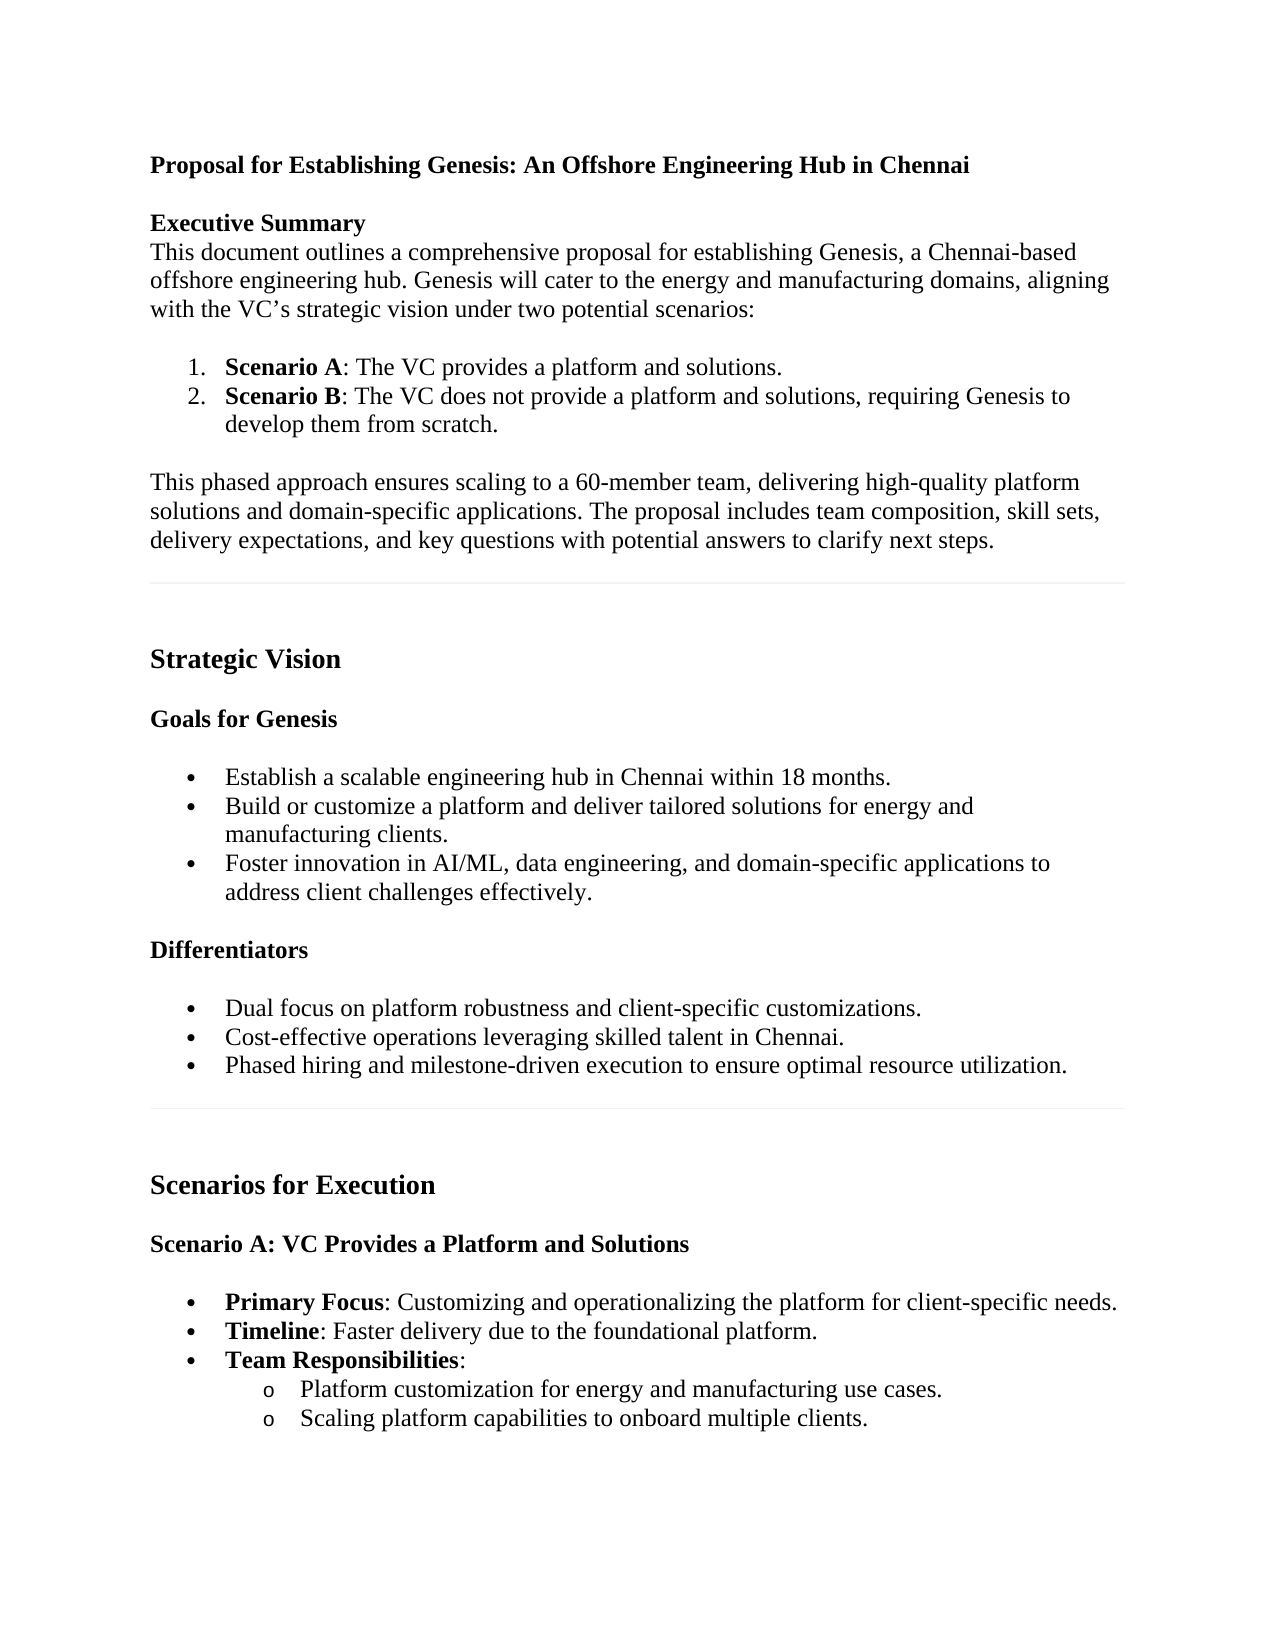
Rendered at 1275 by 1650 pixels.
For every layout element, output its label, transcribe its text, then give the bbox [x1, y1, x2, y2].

list Phased hiring and milestone-driven execution to ensure optimal resource utilization. [187, 1050, 1125, 1079]
list Platform customization for energy and manufacturing use cases. [262, 1374, 1125, 1403]
list Scenario A: The VC provides a platform and solutions. [187, 352, 1125, 381]
list Build or customize a platform and deliver tailored solutions for energy and manufacturing clients. [187, 791, 1125, 848]
list Scenario B: The VC does not provide a platform and solutions, requiring Genesis to develop them from scratch. [187, 381, 1125, 438]
list Primary Focus: Customizing and operationalizing the platform for client-specific needs. [187, 1287, 1125, 1316]
text Proposal for Establishing Genesis: An Offshore Engineering Hub in Chennai [150, 150, 1125, 179]
text This phased approach ensures scaling to a 60-member team, delivering high-quality platform solutions and domain-specific applications. The proposal includes team composition, skill sets, delivery expectations, and key questions with potential answers to clarify next steps. [150, 467, 1125, 554]
list Dual focus on platform robustness and client-specific customizations. [187, 993, 1125, 1022]
text Goals for Genesis [150, 704, 1125, 733]
text Scenarios for Execution [150, 1168, 1125, 1200]
text Differentiators [150, 935, 1125, 964]
text Scenario A: VC Provides a Platform and Solutions [150, 1229, 1125, 1258]
text Strategic Vision [150, 643, 1125, 675]
list Team Responsibilities: [187, 1345, 1125, 1374]
text Executive Summary This document outlines a comprehensive proposal for establishing Genesis, a Chennai-based offshore engineering hub. Genesis will cater to the energy and manufacturing domains, aligning with the VC’s strategic vision under two potential scenarios: [150, 208, 1125, 323]
list Establish a scalable engineering hub in Chennai within 18 months. [187, 762, 1125, 791]
list Scaling platform capabilities to onboard multiple clients. [262, 1403, 1125, 1433]
list Cost-effective operations leveraging skilled talent in Chennai. [187, 1022, 1125, 1050]
list Timeline: Faster delivery due to the foundational platform. [187, 1316, 1125, 1345]
list Foster innovation in AI/ML, data engineering, and domain-specific applications to address client challenges effectively. [187, 848, 1125, 906]
